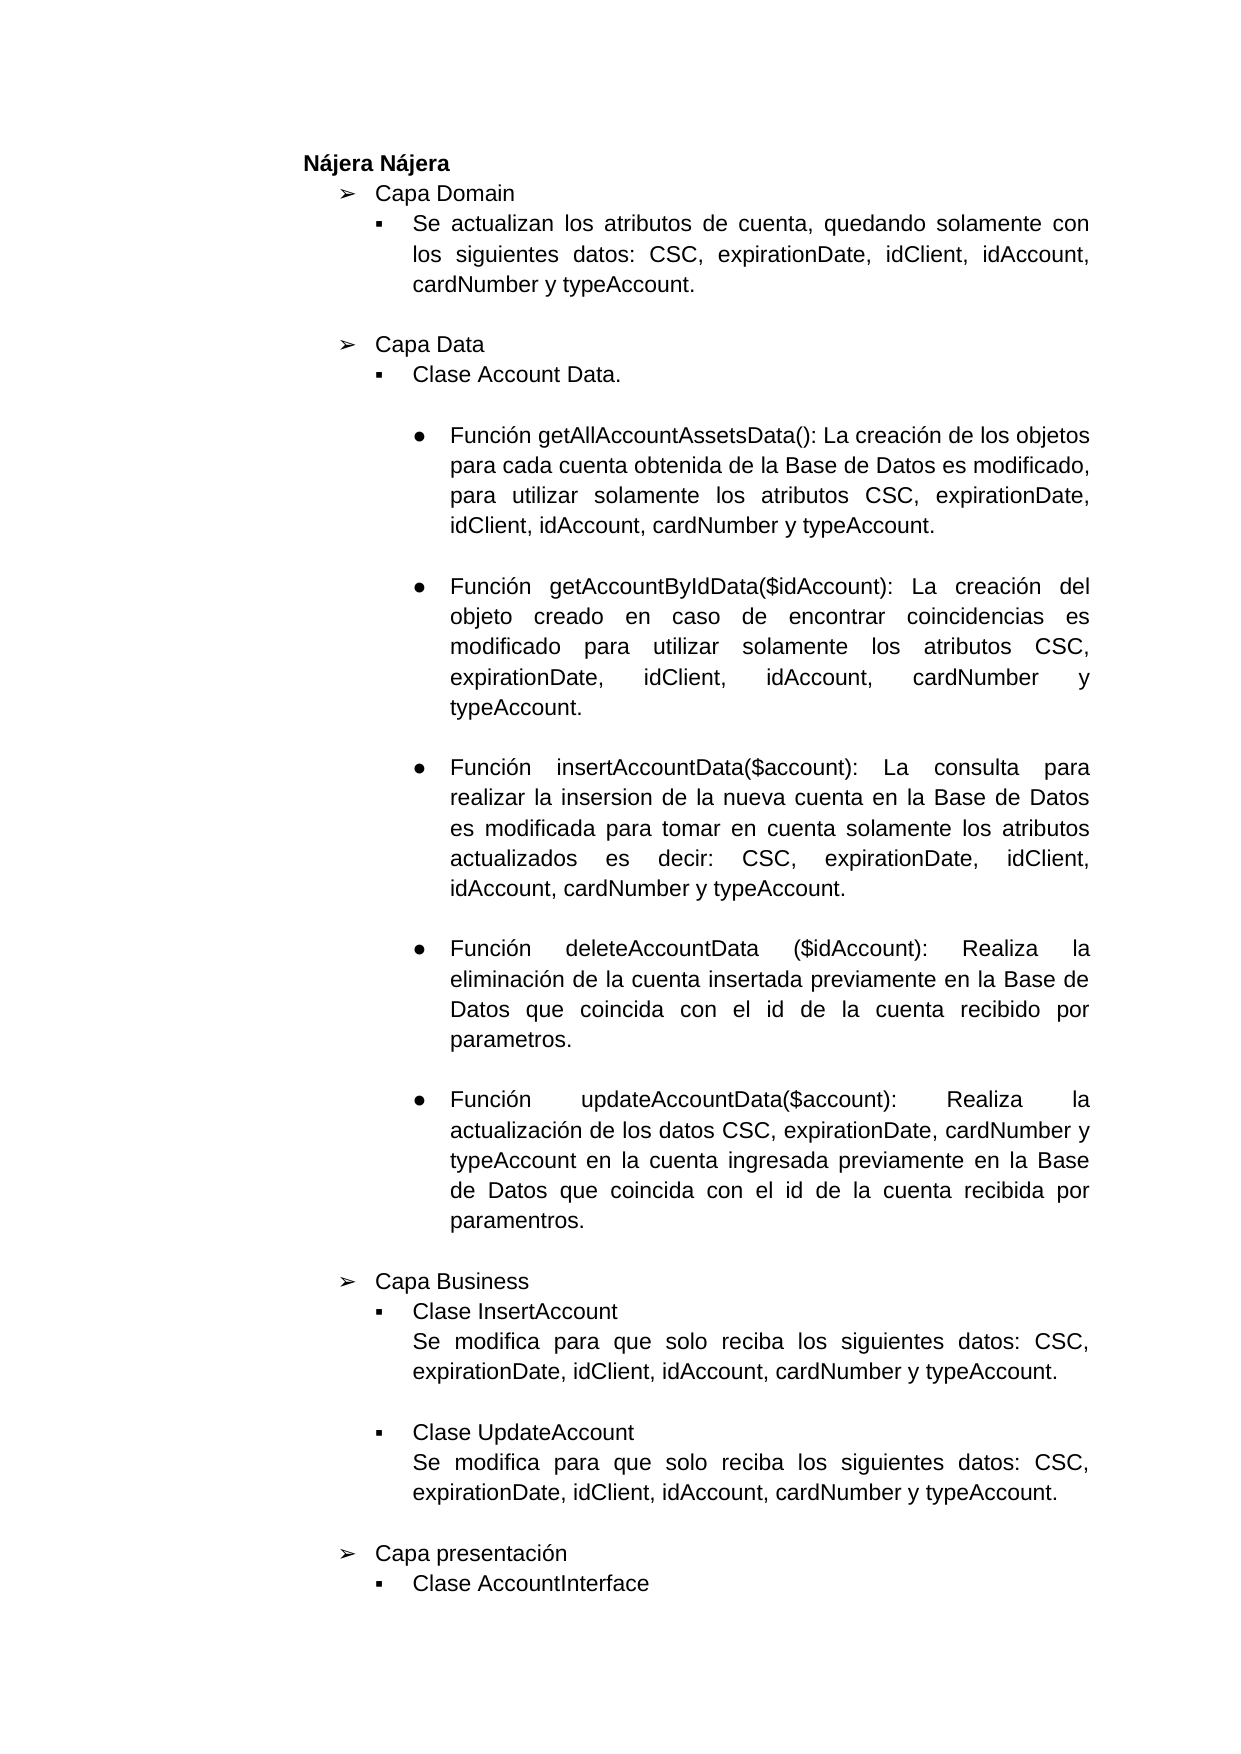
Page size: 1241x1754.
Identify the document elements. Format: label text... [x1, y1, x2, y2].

list Se actualizan los atributos de cuenta, quedando solamente con los siguientes datos: CSC, expirationDate, idClient, idAccount, cardNumber y typeAccount. [375, 210, 1090, 297]
list Capa Business [337, 1268, 1090, 1294]
text Se modifica para que solo reciba los siguientes datos: CSC, expirationDate, idClient, idAccount, cardNumber y typeAccount. [412, 1328, 1090, 1385]
list Clase UpdateAccount [375, 1419, 1090, 1445]
list Función getAccountByIdData($idAccount): La creación del objeto creado en caso de encontrar coincidencias es modificado para utilizar solamente los atributos CSC, expirationDate, idClient, idAccount, cardNumber y typeAccount. [412, 573, 1090, 720]
text Se modifica para que solo reciba los siguientes datos: CSC, expirationDate, idClient, idAccount, cardNumber y typeAccount. [412, 1449, 1090, 1506]
list Función insertAccountData($account): La consulta para realizar la insersion de la nueva cuenta en la Base de Datos es modificada para tomar en cuenta solamente los atributos actualizados es decir: CSC, expirationDate, idClient, idAccount, cardNumber y typeAccount. [412, 754, 1090, 901]
list Clase Account Data. [375, 361, 1090, 388]
list Función updateAccountData($account): Realiza la actualización de los datos CSC, expirationDate, cardNumber y typeAccount en la cuenta ingresada previamente en la Base de Datos que coincida con el id de la cuenta recibida por paramentros. [412, 1086, 1090, 1234]
list Función getAllAccountAssetsData(): La creación de los objetos para cada cuenta obtenida de la Base de Datos es modificado, para utilizar solamente los atributos CSC, expirationDate, idClient, idAccount, cardNumber y typeAccount. [412, 422, 1090, 539]
list Capa Data [337, 331, 1090, 358]
list Capa Domain [337, 180, 1090, 207]
list Clase AccountInterface [375, 1570, 1090, 1596]
list Capa presentación [337, 1539, 1090, 1566]
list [266, 150, 1090, 176]
list Clase InsertAccount [375, 1298, 1090, 1324]
list Función deleteAccountData ($idAccount): Realiza la eliminación de la cuenta insertada previamente en la Base de Datos que coincida con el id de la cuenta recibido por parametros. [412, 935, 1090, 1052]
